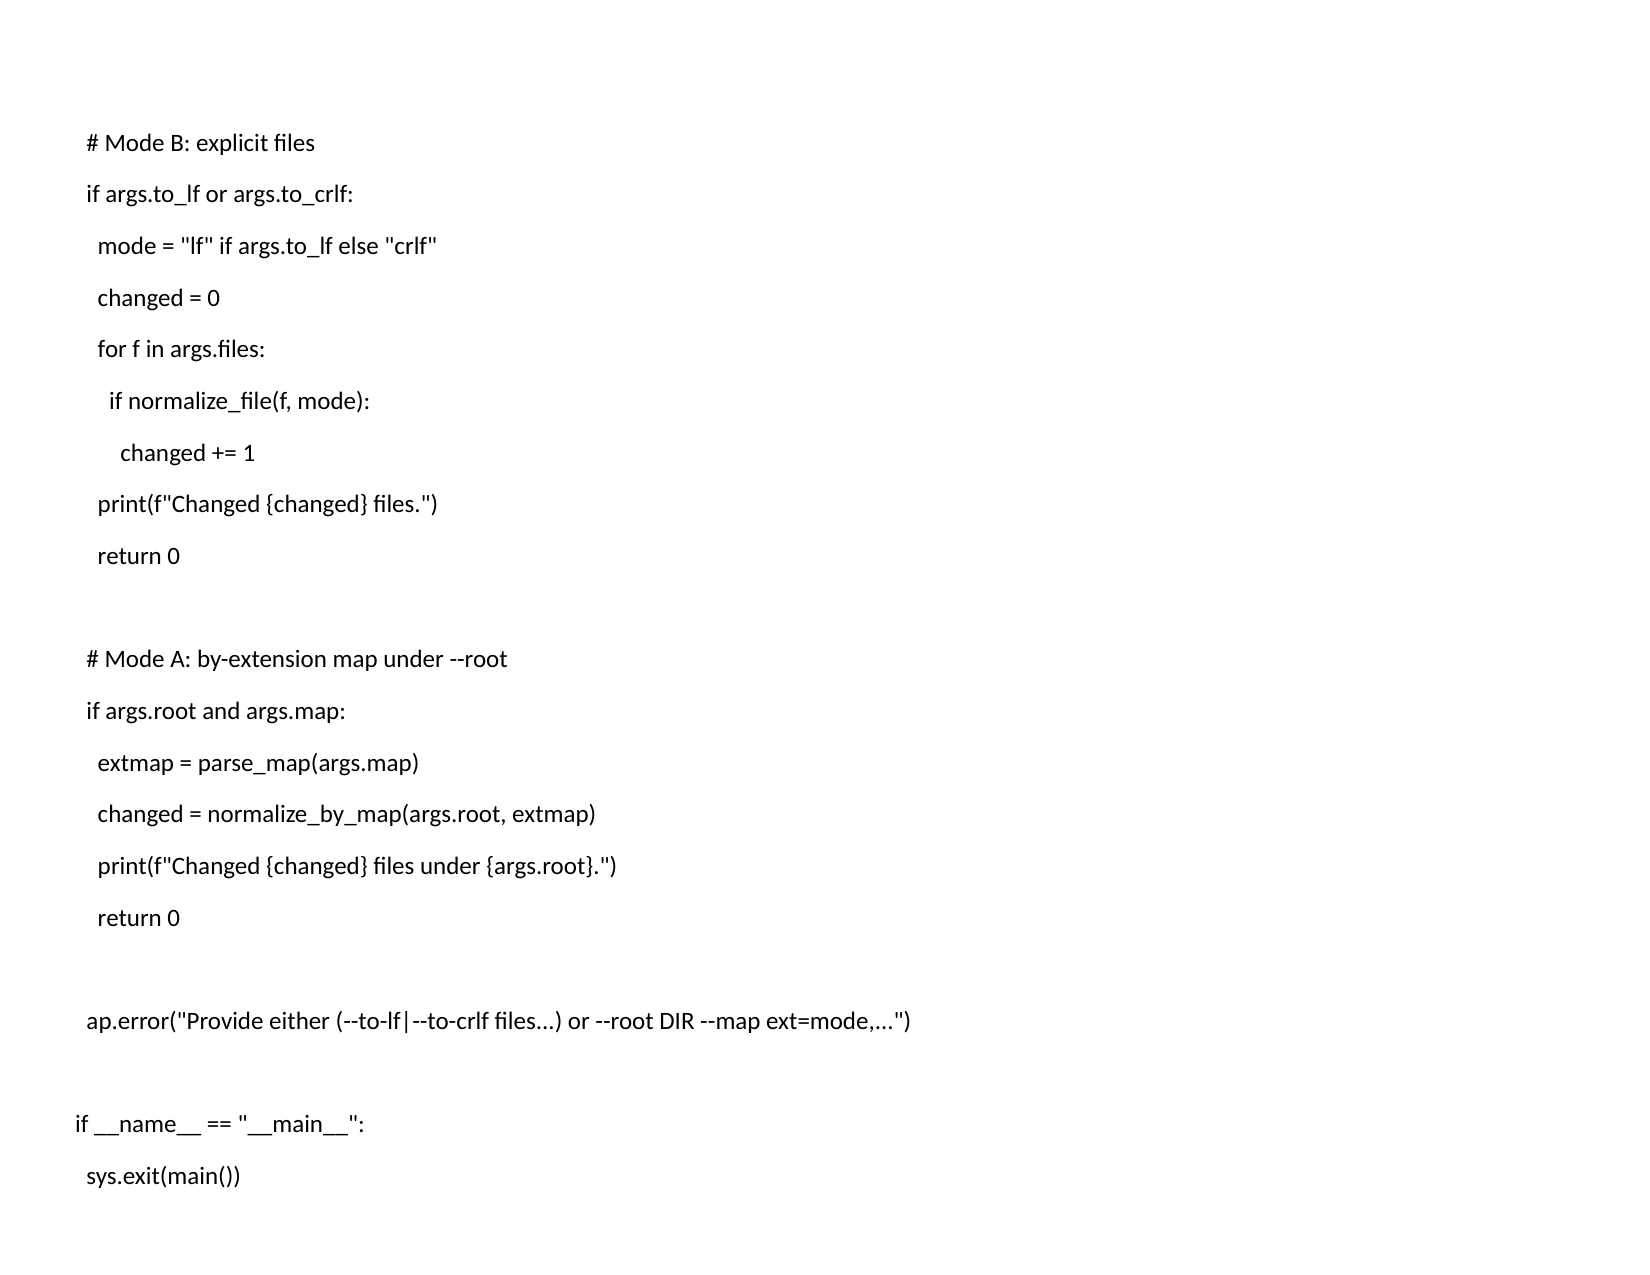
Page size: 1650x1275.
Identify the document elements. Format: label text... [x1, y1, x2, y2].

text return 0 [75, 902, 1575, 932]
text # Mode B: explicit files [75, 127, 1575, 157]
text if args.root and args.map: [75, 695, 1575, 726]
text changed = normalize_by_map(args.root, extmap) [75, 798, 1575, 829]
text sys.exit(main()) [75, 1160, 1575, 1191]
text extmap = parse_map(args.map) [75, 747, 1575, 777]
text if __name__ == "__main__": [75, 1108, 1575, 1139]
text # Mode A: by-extension map under --root [75, 643, 1575, 674]
text print(f"Changed {changed} files.") [75, 488, 1575, 519]
text if args.to_lf or args.to_crlf: [75, 178, 1575, 209]
text ap.error("Provide either (--to-lf|--to-crlf files...) or --root DIR --map ext=mode,...") [75, 1005, 1575, 1036]
text for f in args.files: [75, 333, 1575, 364]
text mode = "lf" if args.to_lf else "crlf" [75, 230, 1575, 261]
text print(f"Changed {changed} files under {args.root}.") [75, 850, 1575, 881]
text return 0 [75, 540, 1575, 571]
text changed += 1 [75, 437, 1575, 467]
text if normalize_file(f, mode): [75, 385, 1575, 416]
text changed = 0 [75, 282, 1575, 312]
